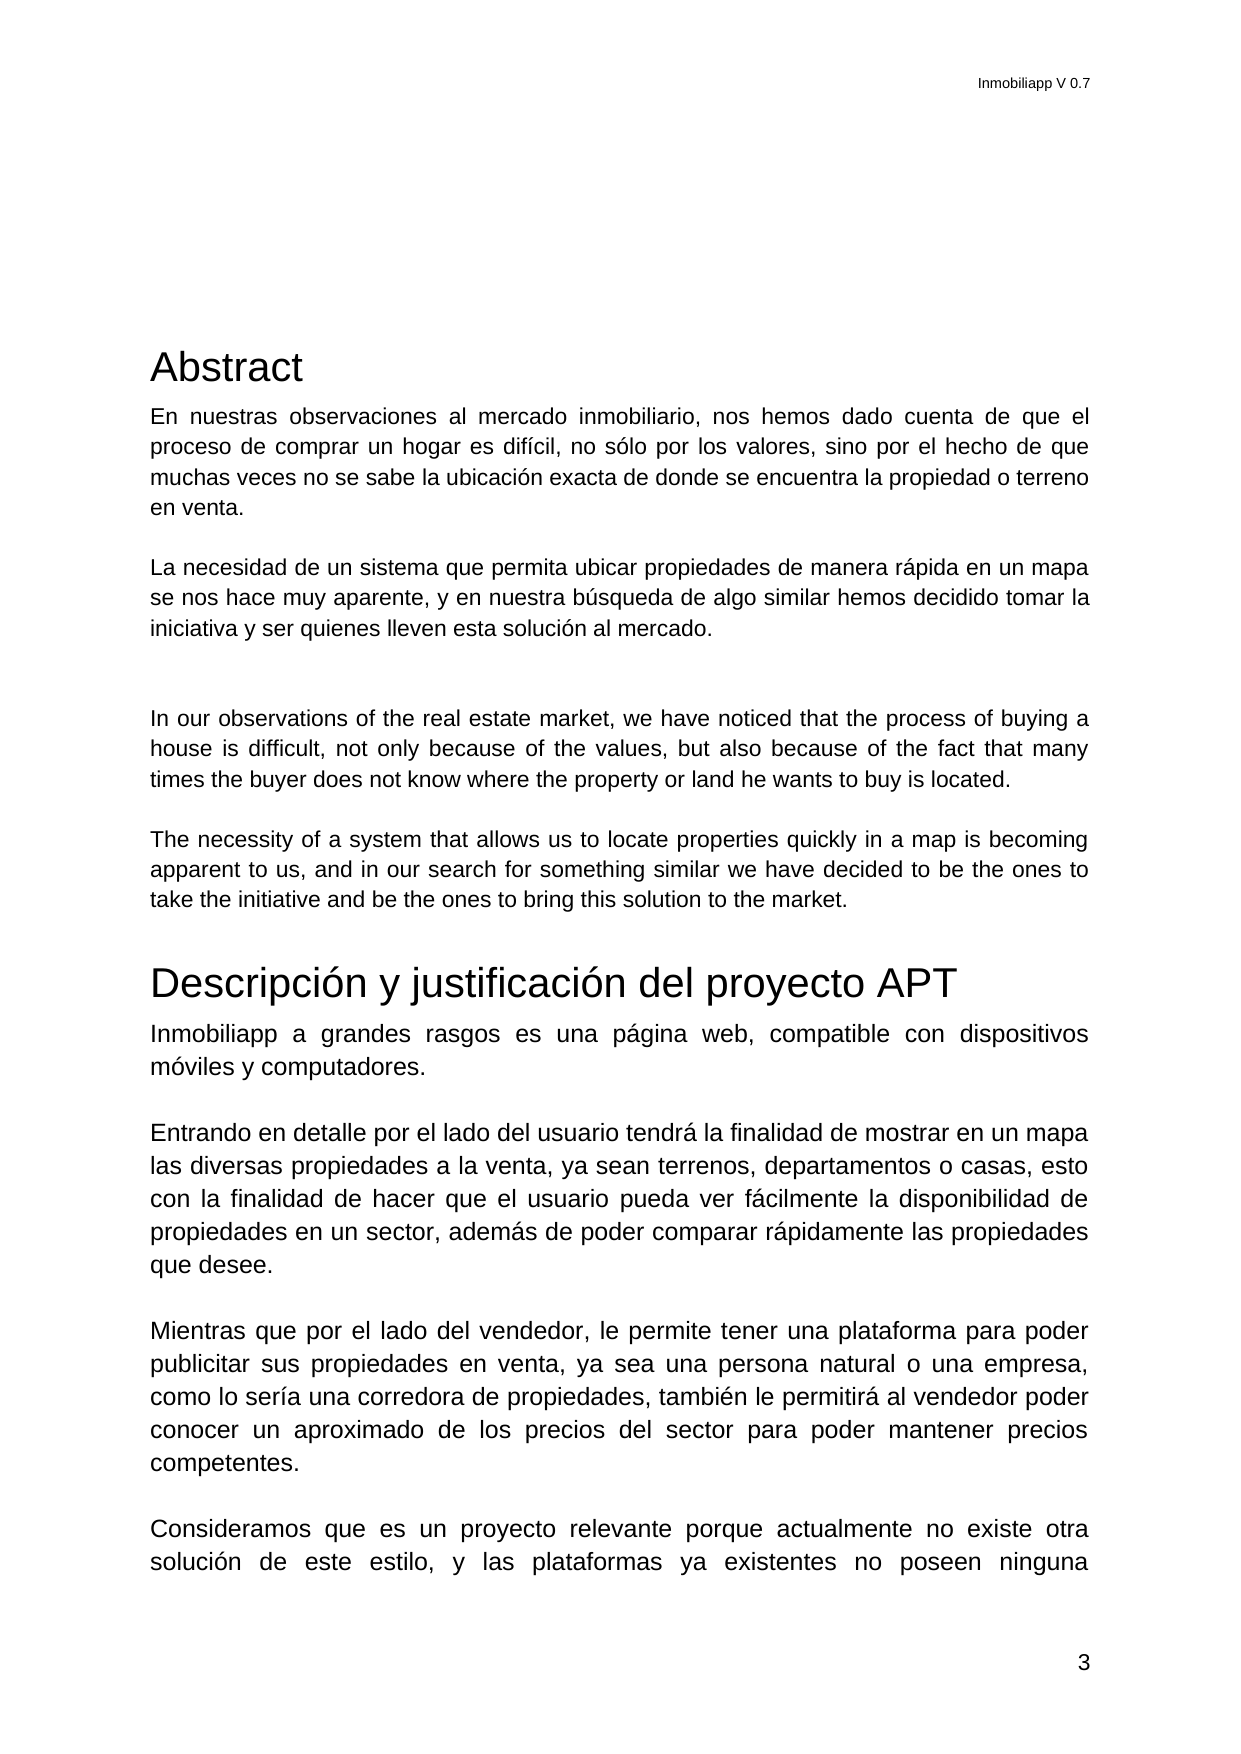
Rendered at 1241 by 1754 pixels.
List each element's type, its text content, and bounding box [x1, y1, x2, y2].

text Entrando en detalle por el lado del usuario tendrá la finalidad de mostrar en un mapa las diversas propiedades a la venta, ya sean terrenos, departamentos o casas, esto con la finalidad de hacer que el usuario pueda ver fácilmente la disponibilidad de propiedades en un sector, además de poder comparar rápidamente las propiedades que desee. [150, 1118, 1090, 1279]
text Mientras que por el lado del vendedor, le permite tener una plataforma para poder publicitar sus propiedades en venta, ya sea una persona natural o una empresa, como lo sería una corredora de propiedades, también le permitirá al vendedor poder conocer un aproximado de los precios del sector para poder mantener precios competentes. [150, 1316, 1090, 1477]
text In our observations of the real estate market, we have noticed that the process of buying a house is difficult, not only because of the values, but also because of the fact that many times the buyer does not know where the property or land he wants to buy is located. [150, 705, 1090, 792]
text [150, 1514, 1090, 1576]
text The necessity of a system that allows us to locate properties quickly in a map is becoming apparent to us, and in our search for something similar we have decided to be the ones to take the initiative and be the ones to bring this solution to the market. [150, 826, 1090, 913]
subtitle Descripción y justificación del proyecto APT [150, 958, 1090, 1006]
text Inmobiliapp a grandes rasgos es una página web, compatible con dispositivos móviles y computadores. [150, 1019, 1090, 1081]
text En nuestras observaciones al mercado inmobiliario, nos hemos dado cuenta de que el proceso de comprar un hogar es difícil, no sólo por los valores, sino por el hecho de que muchas veces no se sabe la ubicación exacta de donde se encuentra la propiedad o terreno en venta. [150, 403, 1090, 520]
subtitle Abstract [150, 343, 1090, 391]
text La necesidad de un sistema que permita ubicar propiedades de manera rápida en un mapa se nos hace muy aparente, y en nuestra búsqueda de algo similar hemos decidido tomar la iniciativa y ser quienes lleven esta solución al mercado. [150, 554, 1090, 641]
